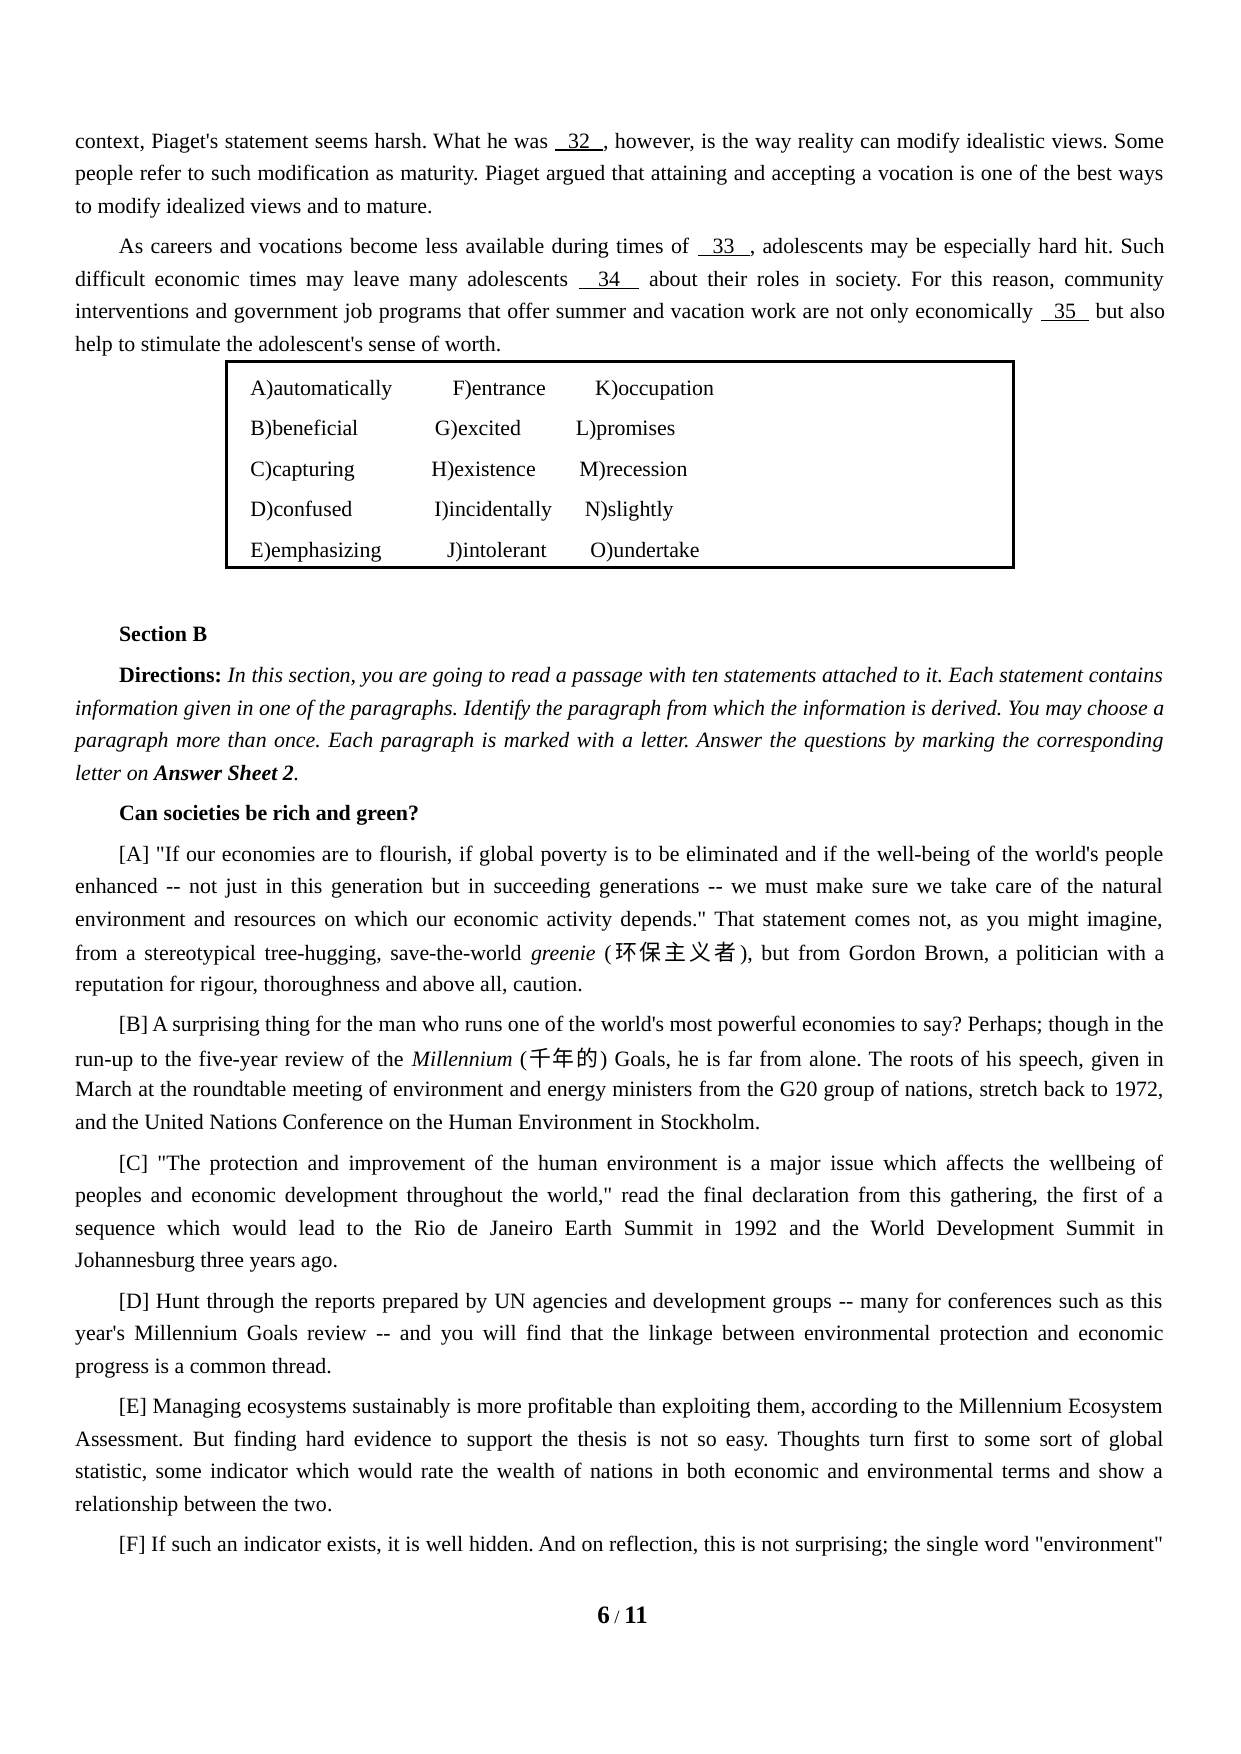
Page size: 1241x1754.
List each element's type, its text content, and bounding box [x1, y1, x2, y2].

text Directions: In this section, you are going to read a passage with ten statements attached to it. Each statement contains information given in one of the paragraphs. Identify the paragraph from which the information is derived. You may choose a paragraph more than once. Each paragraph is marked with a letter. Answer the questions by marking the corresponding letter on Answer Sheet 2. [75, 658, 1165, 788]
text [75, 124, 1165, 221]
text [B] A surprising thing for the man who runs one of the world's most powerful economies to say? Perhaps; though in the run-up to the five-year review of the Millennium (千年的) Goals, he is far from alone. The roots of his speech, given in March at the roundtable meeting of environment and energy ministers from the G20 group of nations, stretch back to 1972, and the United Nations Conference on the Human Environment in Stockholm. [75, 1008, 1165, 1138]
text [D] Hunt through the reports prepared by UN agencies and development groups -- many for conferences such as this year's Millennium Goals review -- and you will find that the linkage between environmental protection and economic progress is a common thread. [75, 1284, 1165, 1381]
text As careers and vocations become less available during times of 33 , adolescents may be especially hard hit. Such difficult economic times may leave many adolescents 34 about their roles in society. For this reason, community interventions and government job programs that offer summer and vacation work are not only economically 35 but also help to stimulate the adolescent's sense of worth. [75, 229, 1165, 359]
text [E] Managing ecosystems sustainably is more profitable than exploiting them, according to the Millennium Ecosystem Assessment. But finding hard evidence to support the thesis is not so easy. Thoughts turn first to some sort of global statistic, some indicator which would rate the wealth of nations in both economic and environmental terms and show a relationship between the two. [75, 1389, 1165, 1519]
table_header A)automatically F)entrance K)occupation B)beneficial G)excited L)promises C)capturing H)existence M)recession D)confused I)incidentally N)slightly E)emphasizing J)intolerant O)undertake [228, 363, 1012, 566]
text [75, 1528, 1165, 1560]
text [A] "If our economies are to flourish, if global poverty is to be eliminated and if the well-being of the world's people enhanced -- not just in this generation but in succeeding generations -- we must make sure we take care of the natural environment and resources on which our economic activity depends." That statement comes not, as you might imagine, from a stereotypical tree-hugging, save-the-world greenie (环保主义者), but from Gordon Brown, a politician with a reputation for rigour, thoroughness and above all, caution. [75, 837, 1165, 999]
text Can societies be rich and green? [75, 796, 1165, 829]
text [C] "The protection and improvement of the human environment is a major issue which affects the wellbeing of peoples and economic development throughout the world," read the final declaration from this gathering, the first of a sequence which would lead to the Rio de Janeiro Earth Summit in 1992 and the World Development Summit in Johannesburg three years ago. [75, 1146, 1165, 1276]
text Section B [75, 618, 1165, 650]
